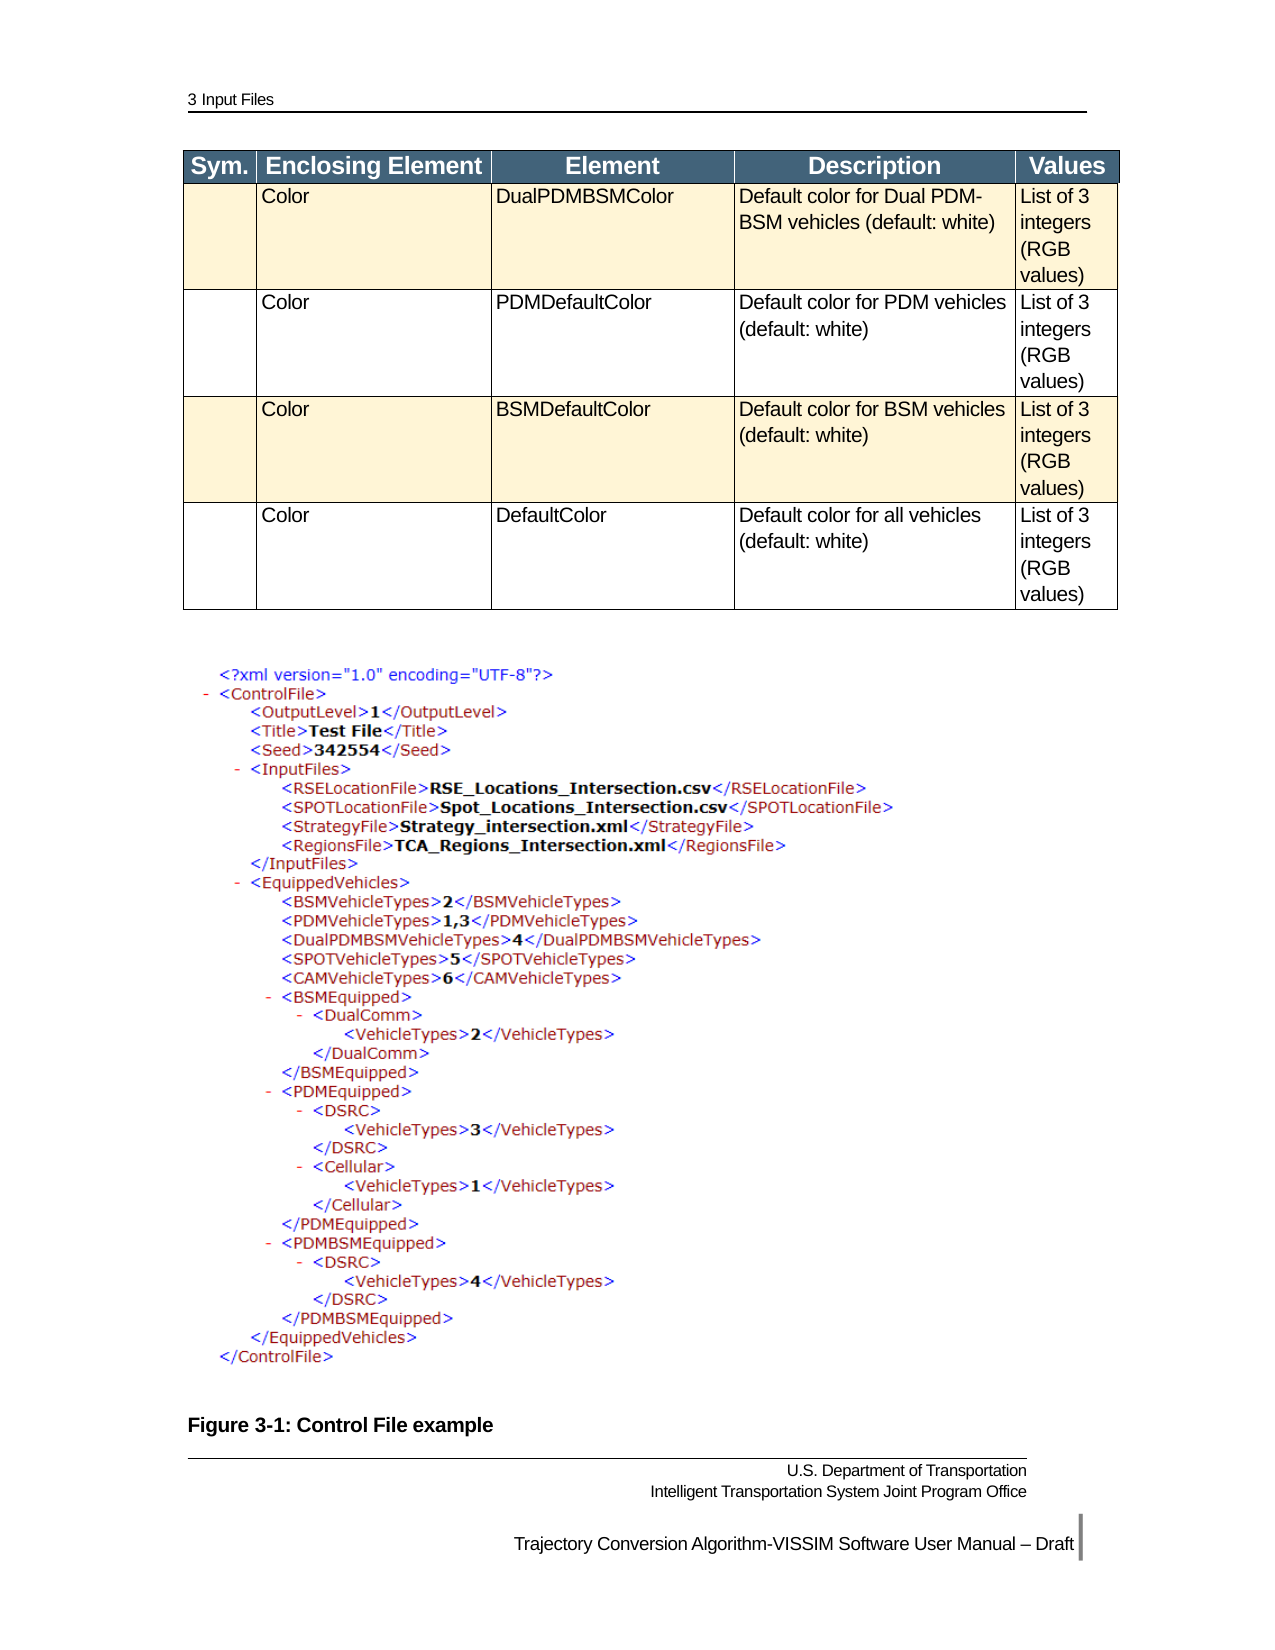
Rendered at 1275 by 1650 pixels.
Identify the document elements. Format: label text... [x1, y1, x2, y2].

table_cell Color [257, 397, 491, 502]
table_cell Default color for BSM vehicles (default: white) [735, 397, 1015, 502]
table_cell [184, 290, 256, 396]
table_header Sym. [184, 151, 256, 183]
table_cell List of 3 integers (RGB values) [1016, 184, 1117, 289]
table_cell Color [257, 290, 491, 396]
table_cell [184, 184, 256, 289]
table_header Description [735, 151, 1015, 183]
table_cell Default color for Dual PDM-BSM vehicles (default: white) [735, 184, 1015, 289]
table_cell [184, 397, 256, 502]
table_cell Color [257, 184, 491, 289]
table_cell List of 3 integers (RGB values) [1016, 503, 1117, 608]
table_cell BSMDefaultColor [492, 397, 734, 502]
table_cell Default color for PDM vehicles (default: white) [735, 290, 1015, 396]
table_cell DualPDMBSMColor [492, 184, 734, 289]
table_header Element [492, 151, 734, 183]
table_cell List of 3 integers (RGB values) [1016, 290, 1117, 396]
table_header Values [1016, 151, 1119, 183]
table_cell Default color for all vehicles (default: white) [735, 503, 1015, 608]
table_cell Color [257, 503, 491, 608]
table_cell DefaultColor [492, 503, 734, 608]
table_header Enclosing Element [257, 151, 491, 183]
table_cell PDMDefaultColor [492, 290, 734, 396]
table_cell List of 3 integers (RGB values) [1016, 397, 1117, 502]
text Figure 3-1: Control File example [187, 1413, 1087, 1437]
picture [187, 660, 923, 1386]
table_cell [184, 503, 256, 608]
